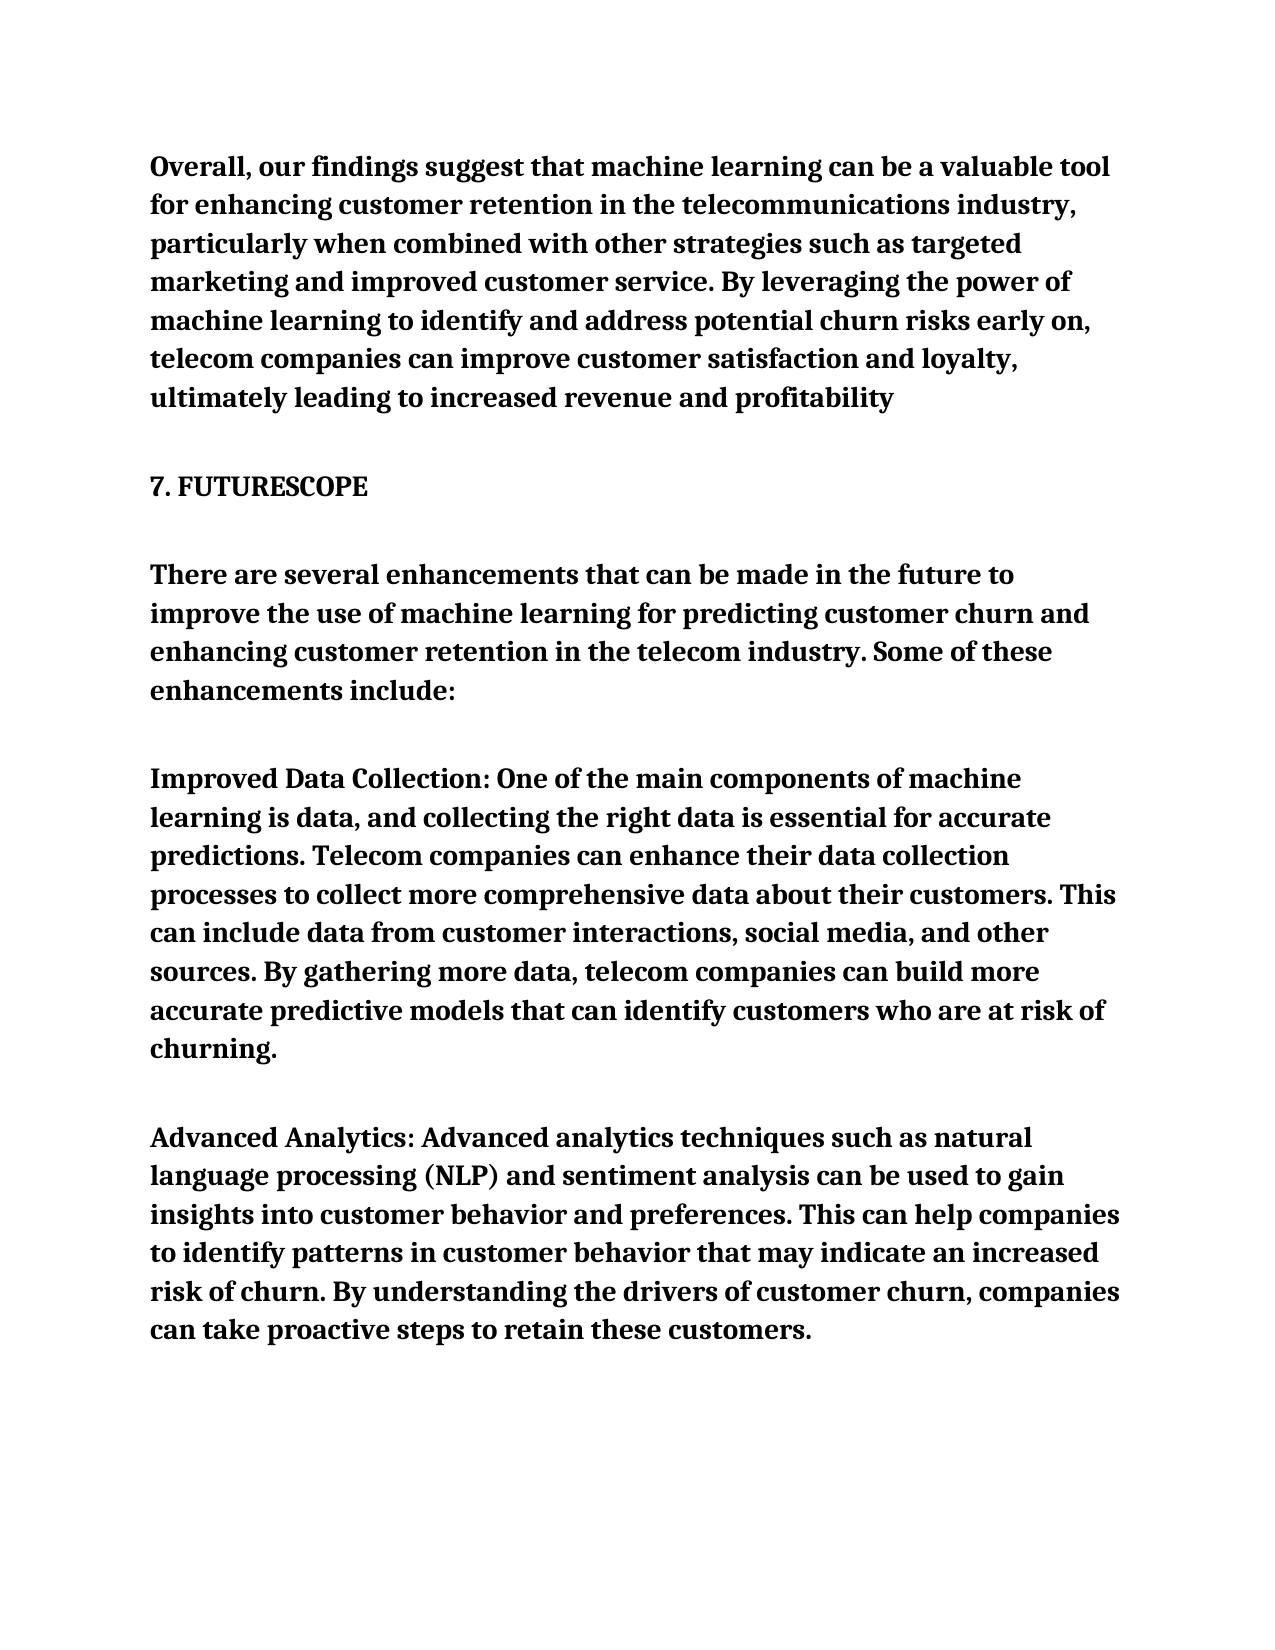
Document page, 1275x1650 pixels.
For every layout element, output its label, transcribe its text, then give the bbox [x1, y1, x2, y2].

subtitle Advanced Analytics: Advanced analytics techniques such as natural language processing (NLP) and sentiment analysis can be used to gain insights into customer behavior and preferences. This can help companies to identify patterns in customer behavior that may indicate an increased risk of churn. By understanding the drivers of customer churn, companies can take proactive steps to retain these customers. [150, 1121, 1125, 1347]
subtitle 7. FUTURESCOPE [150, 470, 1125, 503]
subtitle Improved Data Collection: One of the main components of machine learning is data, and collecting the right data is essential for accurate predictions. Telecom companies can enhance their data collection processes to collect more comprehensive data about their customers. This can include data from customer interactions, social media, and other sources. By gathering more data, telecom companies can build more accurate predictive models that can identify customers who are at risk of churning. [150, 762, 1125, 1066]
subtitle There are several enhancements that can be made in the future to improve the use of machine learning for predicting customer churn and enhancing customer retention in the telecom industry. Some of these enhancements include: [150, 558, 1125, 707]
subtitle Overall, our findings suggest that machine learning can be a valuable tool for enhancing customer retention in the telecommunications industry, particularly when combined with other strategies such as targeted marketing and improved customer service. By leveraging the power of machine learning to identify and address potential churn risks early on, telecom companies can improve customer satisfaction and loyalty, ultimately leading to increased revenue and profitability [150, 150, 1125, 415]
